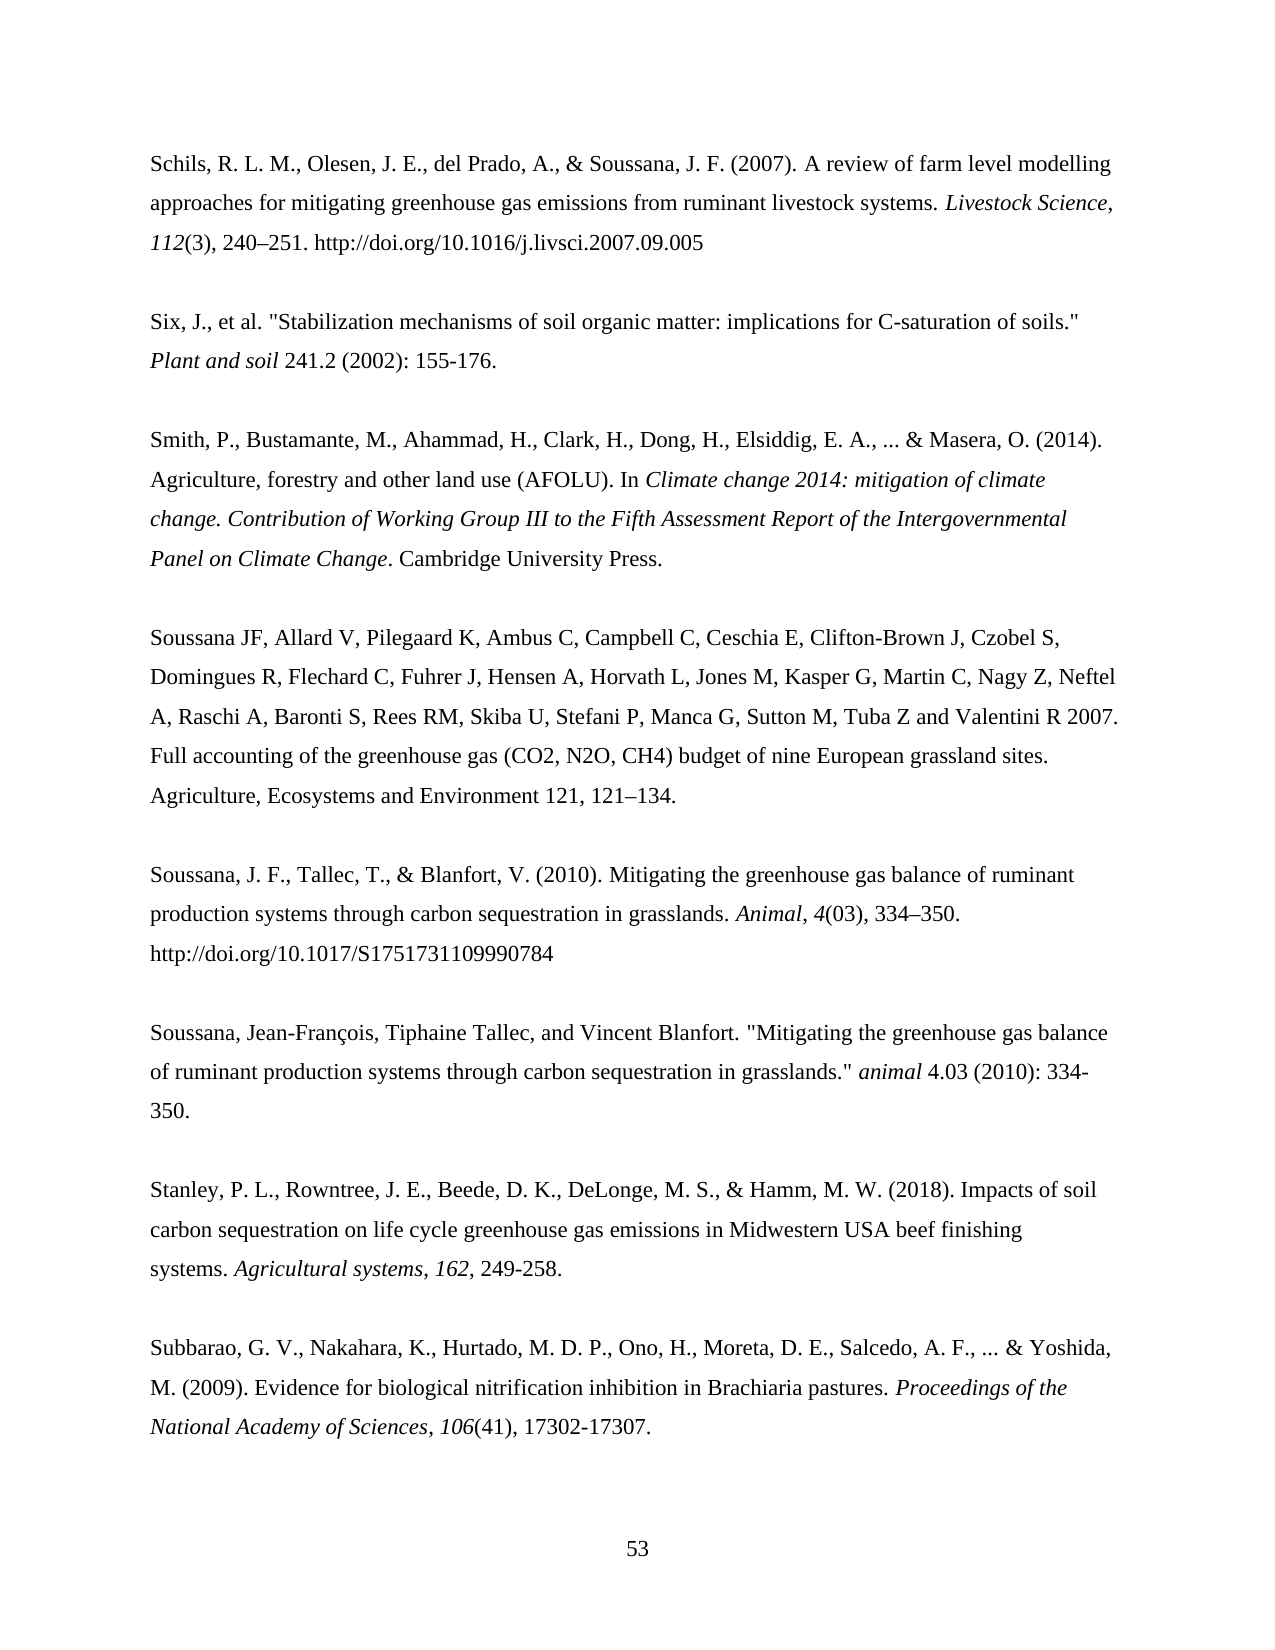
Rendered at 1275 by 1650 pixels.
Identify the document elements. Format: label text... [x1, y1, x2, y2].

text Subbarao, G. V., Nakahara, K., Hurtado, M. D. P., Ono, H., Moreta, D. E., Salcedo, A. F., ... & Yoshida, M. (2009). Evidence for biological nitrification inhibition in Brachiaria pastures. Proceedings of the National Academy of Sciences, 106(41), 17302-17307. [150, 1334, 1125, 1440]
text Six, J., et al. "Stabilization mechanisms of soil organic matter: implications for C-saturation of soils." Plant and soil 241.2 (2002): 155-176. [150, 308, 1125, 374]
text Soussana, Jean-François, Tiphaine Tallec, and Vincent Blanfort. "Mitigating the greenhouse gas balance of ruminant production systems through carbon sequestration in grasslands." animal 4.03 (2010): 334-350. [150, 1018, 1125, 1124]
text Soussana JF, Allard V, Pilegaard K, Ambus C, Campbell C, Ceschia E, Clifton-Brown J, Czobel S, Domingues R, Flechard C, Fuhrer J, Hensen A, Horvath L, Jones M, Kasper G, Martin C, Nagy Z, Neftel A, Raschi A, Baronti S, Rees RM, Skiba U, Stefani P, Manca G, Sutton M, Tuba Z and Valentini R 2007. Full accounting of the greenhouse gas (CO2, N2O, CH4) budget of nine European grassland sites. Agriculture, Ecosystems and Environment 121, 121–134. [150, 624, 1125, 808]
text Soussana, J. F., Tallec, T., & Blanfort, V. (2010). Mitigating the greenhouse gas balance of ruminant production systems through carbon sequestration in grasslands. Animal, 4(03), 334–350. http://doi.org/10.1017/S1751731109990784 [150, 861, 1125, 966]
text Stanley, P. L., Rowntree, J. E., Beede, D. K., DeLonge, M. S., & Hamm, M. W. (2018). Impacts of soil carbon sequestration on life cycle greenhouse gas emissions in Midwestern USA beef finishing systems. Agricultural systems, 162, 249-258. [150, 1176, 1125, 1282]
text Smith, P., Bustamante, M., Ahammad, H., Clark, H., Dong, H., Elsiddig, E. A., ... & Masera, O. (2014). Agriculture, forestry and other land use (AFOLU). In Climate change 2014: mitigation of climate change. Contribution of Working Group III to the Fifth Assessment Report of the Intergovernmental Panel on Climate Change. Cambridge University Press. [150, 426, 1125, 571]
text Schils, R. L. M., Olesen, J. E., del Prado, A., & Soussana, J. F. (2007). A review of farm level modelling approaches for mitigating greenhouse gas emissions from ruminant livestock systems. Livestock Science, 112(3), 240–251. http://doi.org/10.1016/j.livsci.2007.09.005 [150, 150, 1125, 255]
